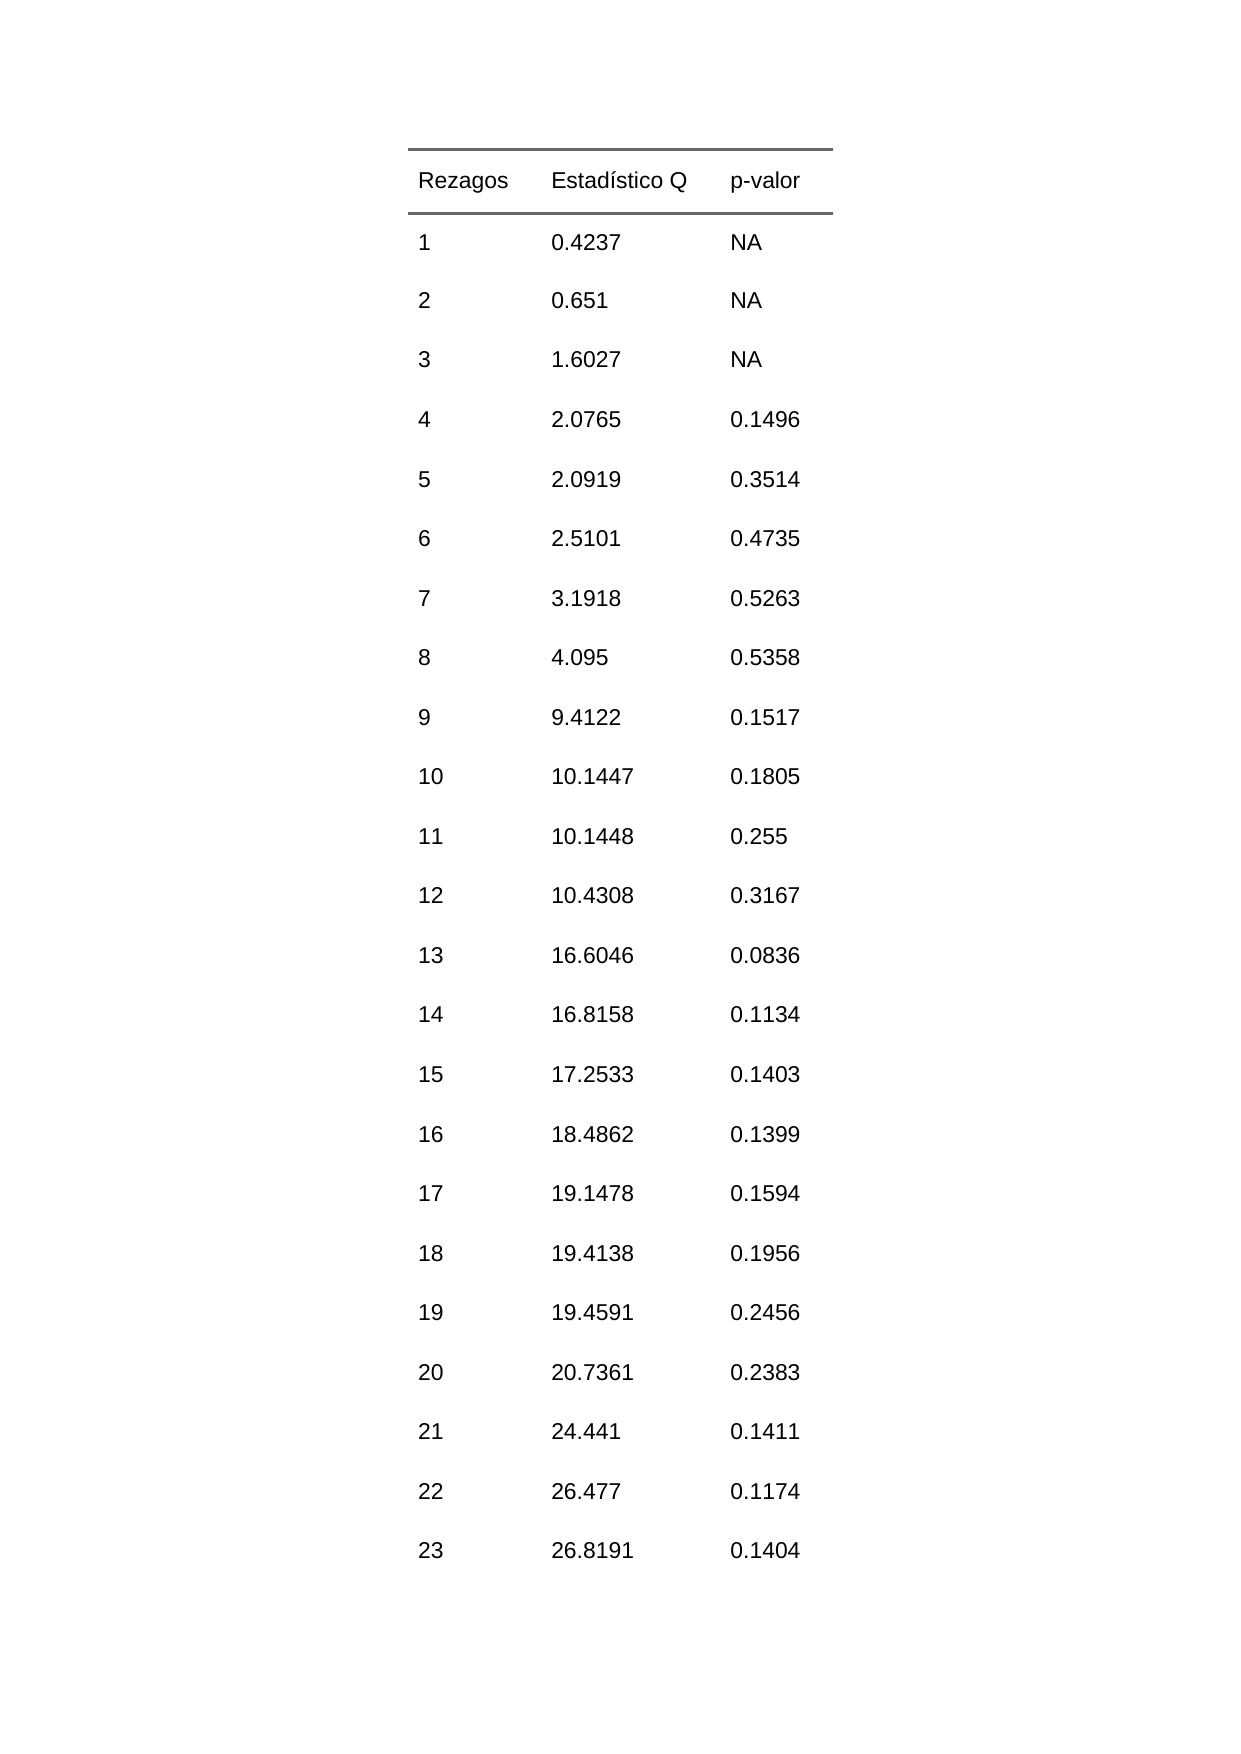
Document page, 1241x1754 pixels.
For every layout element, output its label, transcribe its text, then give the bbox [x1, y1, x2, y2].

table_cell 8 [408, 629, 541, 688]
table_cell 2.0919 [541, 450, 720, 509]
table_cell 7 [408, 569, 541, 628]
table_cell 1.6027 [541, 331, 720, 390]
table_cell 16 [408, 1105, 541, 1164]
table_cell 16.6046 [541, 926, 720, 986]
table_cell 0.255 [720, 807, 833, 866]
table_cell 26.477 [541, 1462, 720, 1521]
table_cell 10.4308 [541, 866, 720, 926]
table_cell 0.1403 [720, 1045, 833, 1105]
table_cell 2.5101 [541, 509, 720, 569]
table_cell 5 [408, 450, 541, 509]
table_cell 11 [408, 807, 541, 866]
table_cell 9.4122 [541, 688, 720, 747]
table_cell 4.095 [541, 629, 720, 688]
table_cell 17 [408, 1164, 541, 1224]
table_cell 19 [408, 1284, 541, 1343]
table_cell 19.4591 [541, 1284, 720, 1343]
table_cell 9 [408, 688, 541, 747]
table_cell 0.1404 [720, 1521, 833, 1581]
table_cell NA [720, 271, 833, 331]
table_cell 0.5358 [720, 629, 833, 688]
table_cell 20.7361 [541, 1343, 720, 1402]
table_cell 21 [408, 1403, 541, 1462]
table_cell 3 [408, 331, 541, 390]
table_cell 0.0836 [720, 926, 833, 986]
table_cell 10 [408, 748, 541, 807]
table_cell 20 [408, 1343, 541, 1402]
table_cell 0.5263 [720, 569, 833, 628]
table_cell 17.2533 [541, 1045, 720, 1105]
table_cell 10.1448 [541, 807, 720, 866]
table_cell 19.1478 [541, 1164, 720, 1224]
table_cell 24.441 [541, 1403, 720, 1462]
table_cell 1 [408, 215, 541, 271]
table_cell 13 [408, 926, 541, 986]
table_header Rezagos [408, 151, 541, 212]
table_cell 19.4138 [541, 1224, 720, 1283]
table_cell 4 [408, 390, 541, 450]
table_cell 23 [408, 1521, 541, 1581]
table_cell NA [720, 331, 833, 390]
table_cell 0.4237 [541, 215, 720, 271]
table_cell 0.2456 [720, 1284, 833, 1343]
table_cell 2 [408, 271, 541, 331]
table_cell 0.1134 [720, 986, 833, 1045]
table_cell 0.1517 [720, 688, 833, 747]
table_cell 0.3514 [720, 450, 833, 509]
table_cell 0.1411 [720, 1403, 833, 1462]
table_cell 14 [408, 986, 541, 1045]
table_cell 6 [408, 509, 541, 569]
table_cell 0.1956 [720, 1224, 833, 1283]
table_cell 16.8158 [541, 986, 720, 1045]
table_cell 0.1496 [720, 390, 833, 450]
table_cell NA [720, 215, 833, 271]
table_cell 2.0765 [541, 390, 720, 450]
table_cell 0.1805 [720, 748, 833, 807]
table_cell 18.4862 [541, 1105, 720, 1164]
table_header p-valor [720, 151, 833, 212]
table_cell 10.1447 [541, 748, 720, 807]
table_cell 0.4735 [720, 509, 833, 569]
table_cell 26.8191 [541, 1521, 720, 1581]
table_cell 15 [408, 1045, 541, 1105]
table_cell 0.1399 [720, 1105, 833, 1164]
table_header Estadístico Q [541, 151, 720, 212]
table_cell 0.2383 [720, 1343, 833, 1402]
table_cell 0.1174 [720, 1462, 833, 1521]
table_cell 0.1594 [720, 1164, 833, 1224]
table_cell 22 [408, 1462, 541, 1521]
table_cell 18 [408, 1224, 541, 1283]
table_cell 0.651 [541, 271, 720, 331]
table_cell 0.3167 [720, 866, 833, 926]
table_cell 3.1918 [541, 569, 720, 628]
table_cell 12 [408, 866, 541, 926]
